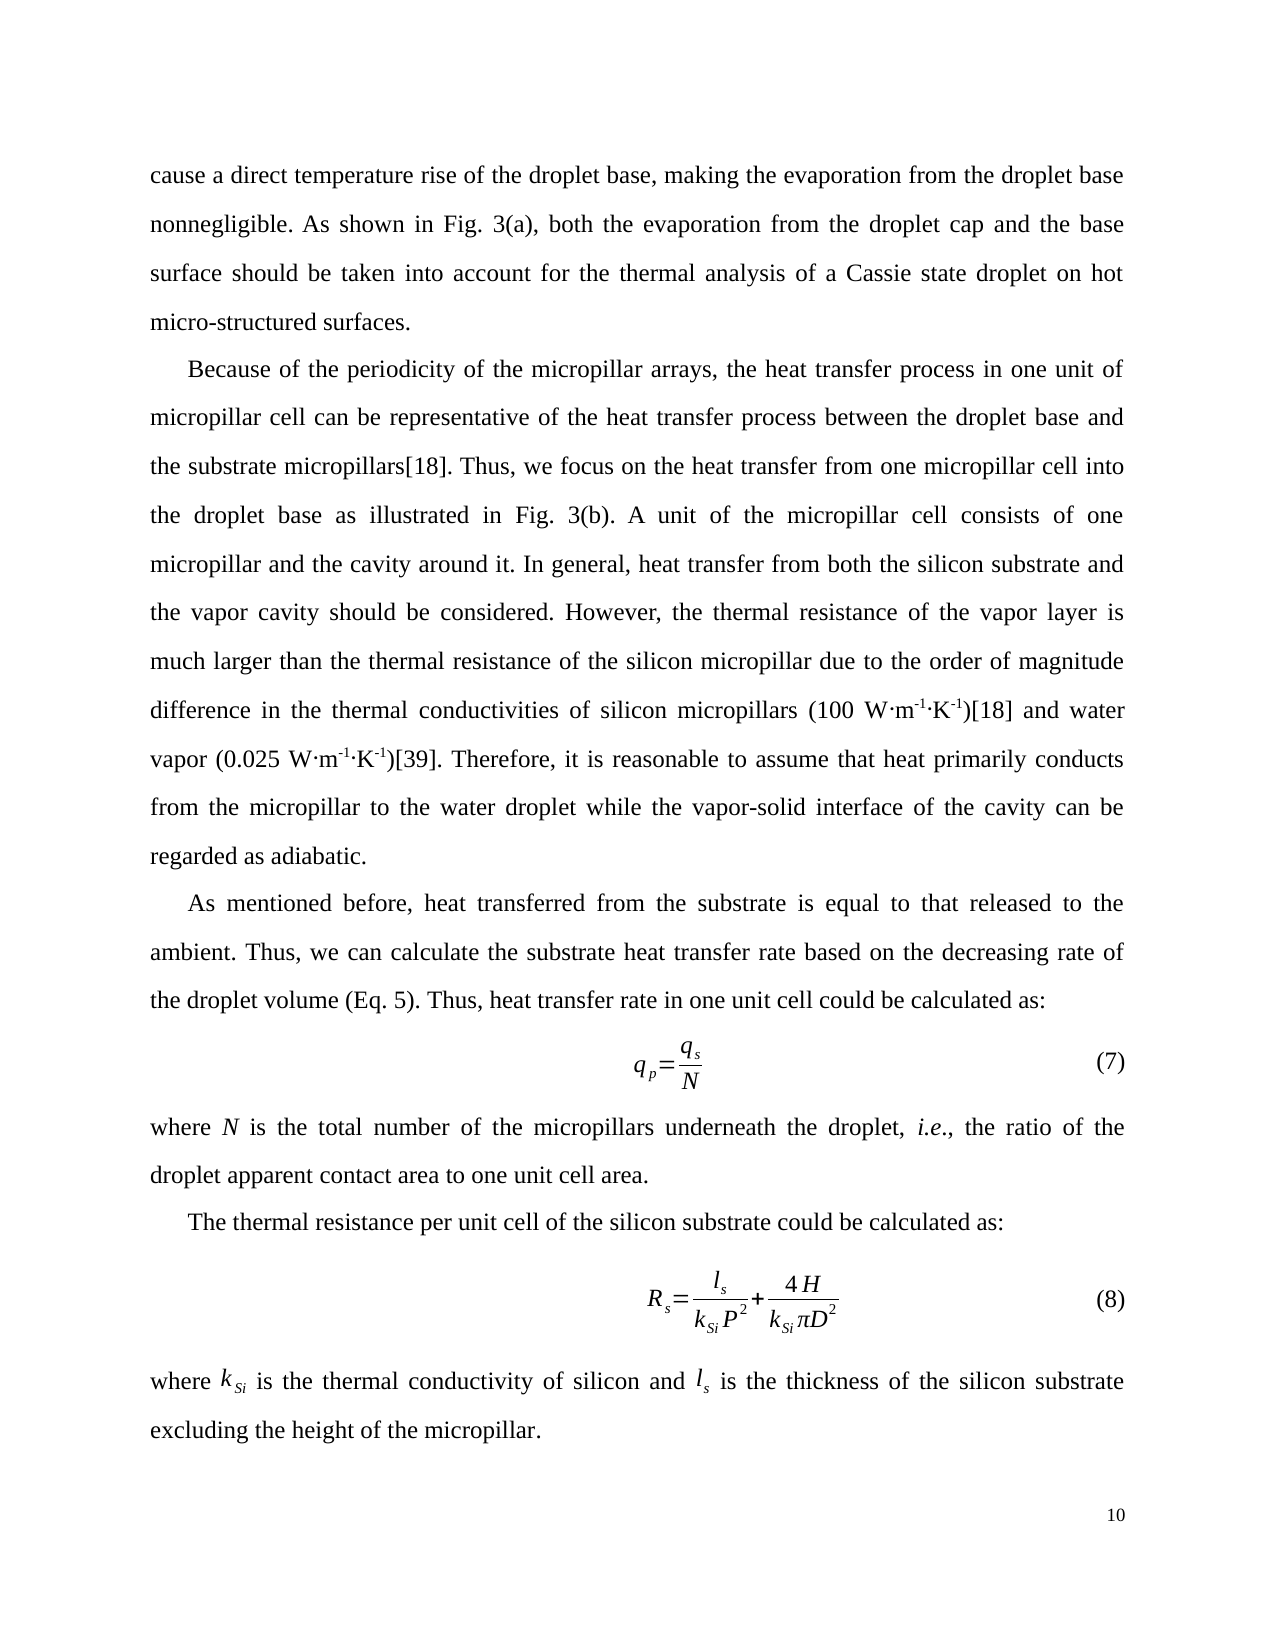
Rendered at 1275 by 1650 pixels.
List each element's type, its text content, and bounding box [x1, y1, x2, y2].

text Because of the periodicity of the micropillar arrays, the heat transfer process in one unit of micropillar cell can be representative of the heat transfer process between the droplet base and the substrate micropillars[18]. Thus, we focus on the heat transfer from one micropillar cell into the droplet base as illustrated in Fig. 3(b). A unit of the micropillar cell consists of one micropillar and the cavity around it. In general, heat transfer from both the silicon substrate and the vapor cavity should be considered. However, the thermal resistance of the vapor layer is much larger than the thermal resistance of the silicon micropillar due to the order of magnitude difference in the thermal conductivities of silicon micropillars (100 Wm-1K-1)[18] and water vapor (0.025 Wm-1K-1)[39]. Therefore, it is reasonable to assume that heat primarily conducts from the micropillar to the water droplet while the vapor-solid interface of the cavity can be regarded as adiabatic. [150, 352, 1125, 872]
text where N is the total number of the micropillars underneath the droplet, i.e., the ratio of the droplet apparent contact area to one unit cell area. [150, 1110, 1125, 1191]
text The thermal resistance per unit cell of the silicon substrate could be calculated as: [150, 1206, 1125, 1238]
text As mentioned before, heat transferred from the substrate is equal to that released to the ambient. Thus, we can calculate the substrate heat transfer rate based on the decreasing rate of the droplet volume (Eq. 5). Thus, heat transfer rate in one unit cell could be calculated as: [150, 886, 1125, 1016]
text (7) [150, 1031, 1125, 1096]
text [150, 159, 1125, 337]
text where is the thermal conductivity of silicon and is the thickness of the silicon substrate excluding the height of the micropillar. [150, 1364, 1125, 1446]
text (8) [150, 1252, 1125, 1350]
